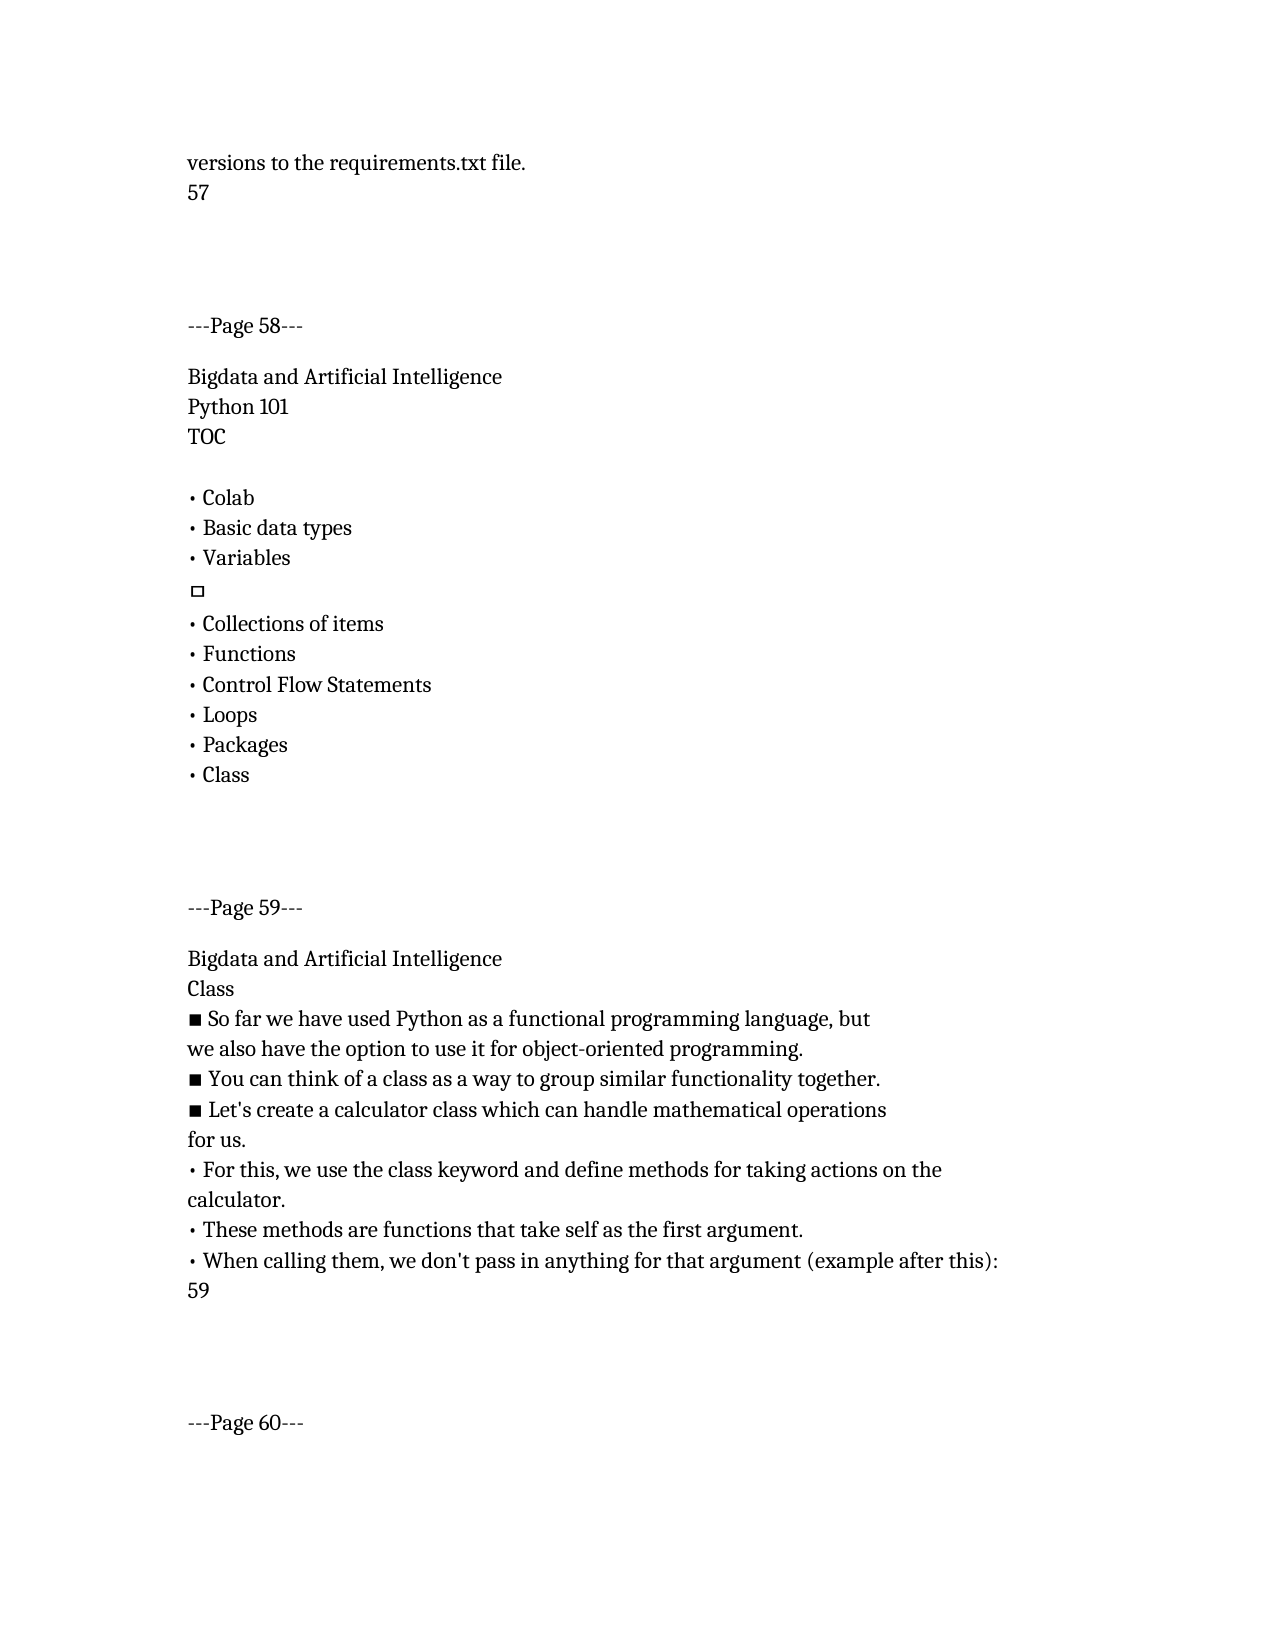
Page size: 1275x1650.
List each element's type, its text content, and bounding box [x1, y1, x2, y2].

text ---Page 59--- [187, 894, 1087, 921]
text ---Page 60--- [187, 1410, 1087, 1436]
text ---Page 58--- [187, 312, 1087, 339]
text Bigdata and Artificial Intelligence Class ▪ So far we have used Python as a functional programming language, but we also have the option to use it for object-oriented programming. ▪ You can think of a class as a way to group similar functionality together. ▪ Let's create a calculator class which can handle mathematical operations for us. • For this, we use the class keyword and define methods for taking actions on the calculator. • These methods are functions that take self as the first argument. • When calling them, we don't pass in anything for that argument (example after this): 59 [187, 945, 1087, 1304]
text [187, 150, 1087, 207]
text Bigdata and Artificial Intelligence Python 101 TOC • Colab • Basic data types • Variables ㅁ • Collections of items • Functions • Control Flow Statements • Loops • Packages • Class [187, 363, 1087, 788]
